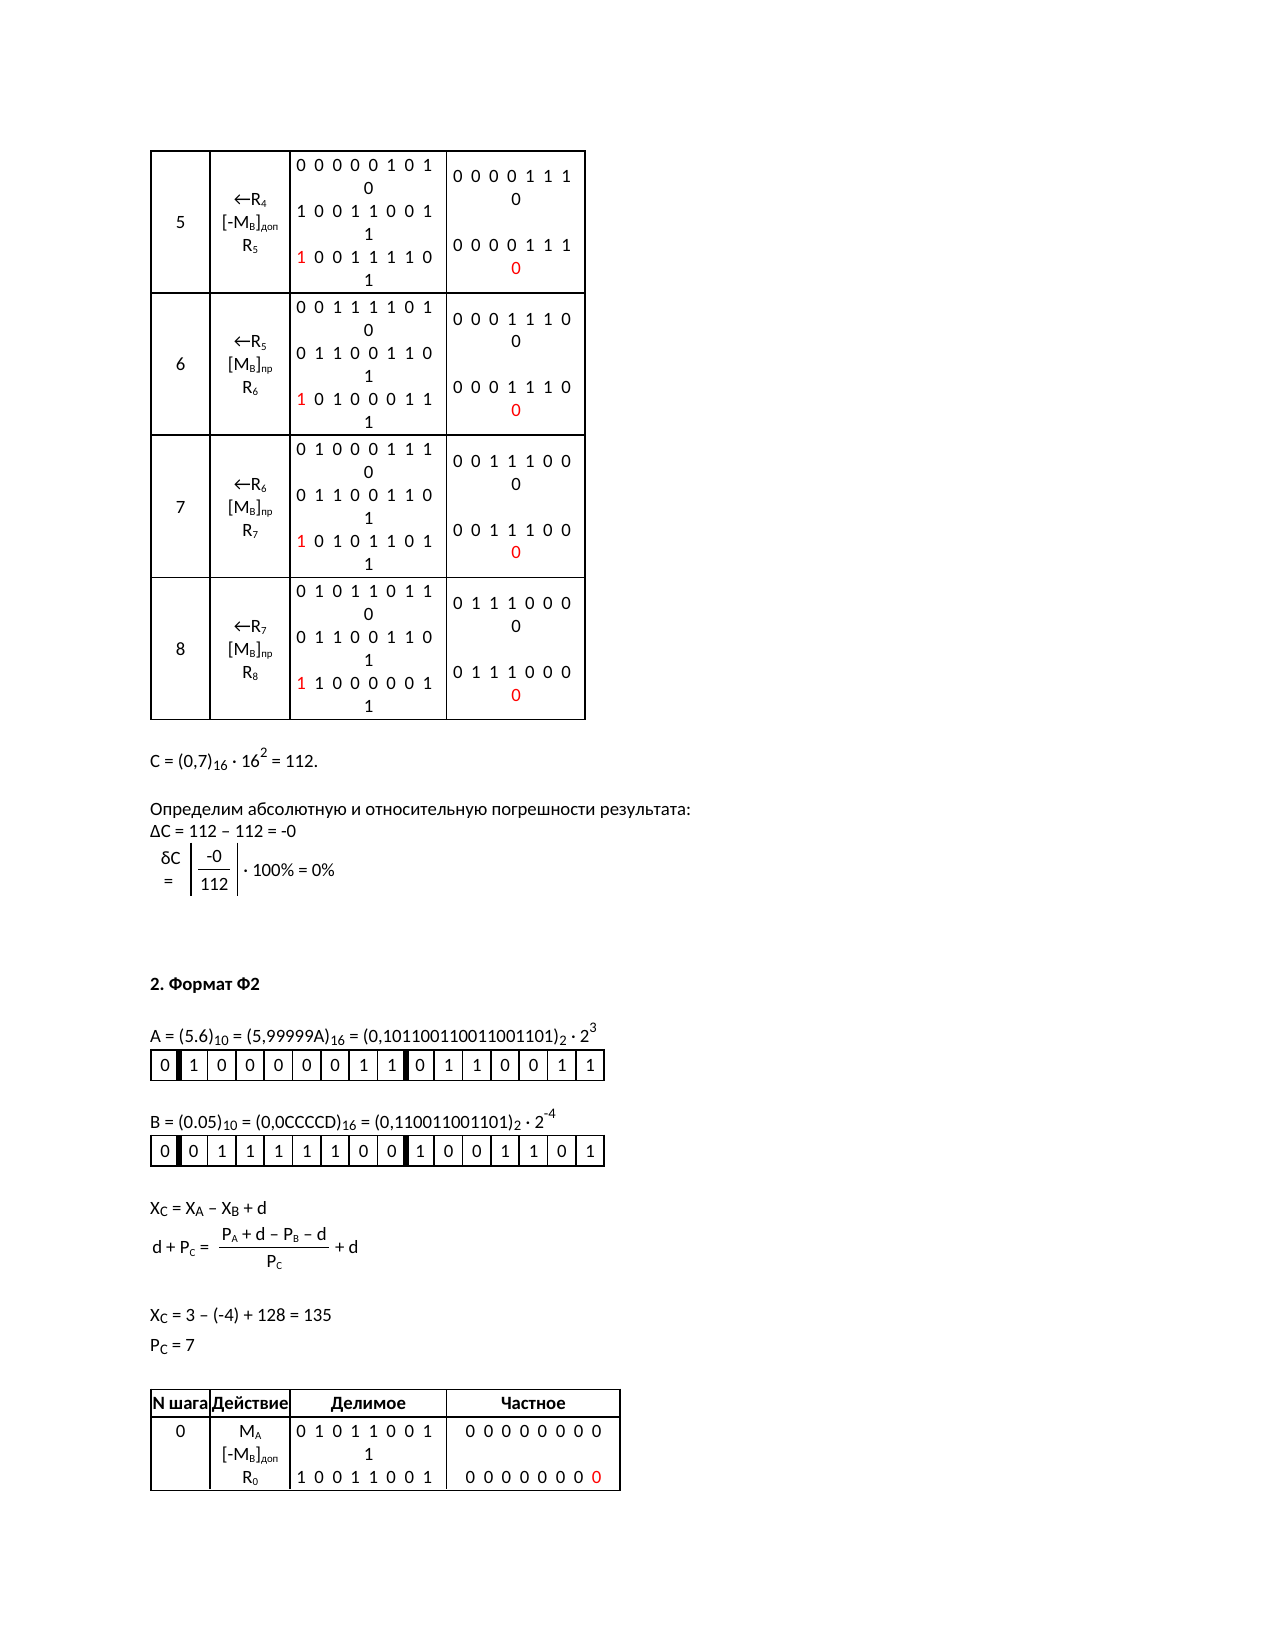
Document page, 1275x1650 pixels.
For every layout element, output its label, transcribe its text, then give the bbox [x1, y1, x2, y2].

table_header 1 [463, 1051, 490, 1079]
table_header 0 [208, 1051, 235, 1079]
table_cell 5 [152, 152, 209, 292]
table_cell 112 [198, 870, 230, 896]
table_cell 0 1 0 1 1 0 1 1 0 0 1 1 0 0 1 1 0 1 1 1 0 0 0 0 0 1 1 [291, 578, 446, 719]
table_header 1 [577, 1051, 603, 1079]
table_header 0 [409, 1051, 433, 1079]
table_header 1 [409, 1136, 433, 1165]
text XC = 3 – (-4) + 128 = 135 PC = 7 [150, 1274, 1125, 1388]
table_cell ←R5 [MB]пр R6 [211, 294, 289, 434]
table_header 1 [237, 1136, 263, 1165]
table_header + d [329, 1220, 360, 1274]
table_cell 0 1 1 1 0 0 0 0 0 1 1 1 0 0 0 0 [447, 578, 584, 719]
table_cell 0 [152, 1418, 209, 1489]
table_header 0 [378, 1136, 403, 1165]
table_header 0 [237, 1051, 263, 1079]
table_header 0 [182, 1136, 207, 1165]
table_cell 0 0 1 1 1 1 0 1 0 0 1 1 0 0 1 1 0 1 1 0 1 0 0 0 1 1 1 [291, 294, 446, 434]
table_cell PC [219, 1248, 329, 1274]
text XC = XA – XB + d [150, 1167, 1125, 1220]
text 2. Формат Ф2 [150, 972, 1125, 995]
table_cell 6 [152, 294, 209, 434]
table_header PA + d – PB – d [219, 1220, 329, 1246]
table_header · 100% = 0% [238, 843, 336, 896]
table_header δС = [150, 843, 190, 896]
table_header 0 [463, 1136, 490, 1165]
table_header 1 [548, 1051, 575, 1079]
table_cell ←R7 [MB]пр R8 [211, 578, 289, 719]
table_cell MA [-MB]доп R0 [211, 1418, 289, 1489]
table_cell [447, 1418, 619, 1489]
table_header 1 [350, 1051, 377, 1079]
table_header 0 [293, 1051, 320, 1079]
table_header Делимое [291, 1390, 446, 1416]
table_header 0 [435, 1136, 462, 1165]
table_header 1 [492, 1136, 518, 1165]
table_header -0 [198, 843, 230, 868]
table_header 1 [322, 1136, 348, 1165]
table_header 1 [182, 1051, 207, 1079]
table_cell 0 0 0 0 1 1 1 0 0 0 0 0 1 1 1 0 [447, 152, 584, 292]
table_header 1 [520, 1136, 547, 1165]
text B = (0.05)10 = (0,0CCCCD)16 = (0,110011001101)2 · 2-4 [150, 1081, 1125, 1134]
table_header 0 [265, 1051, 292, 1079]
table_cell 7 [152, 436, 209, 577]
table_header 0 [520, 1051, 547, 1079]
table_header 1 [577, 1136, 603, 1165]
table_header Действие [211, 1390, 289, 1416]
table_header 0 [152, 1051, 176, 1079]
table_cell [291, 1418, 446, 1489]
table_header 1 [293, 1136, 320, 1165]
table_header 1 [208, 1136, 235, 1165]
table_cell 0 0 0 1 1 1 0 0 0 0 0 1 1 1 0 0 [447, 294, 584, 434]
table_cell 8 [152, 578, 209, 719]
table_cell 0 0 0 0 0 1 0 1 0 1 0 0 1 1 0 0 1 1 1 0 0 1 1 1 1 0 1 [291, 152, 446, 292]
text A = (5.6)10 = (5,99999A)16 = (0,101100110011001101)2 · 23 [150, 995, 1125, 1049]
table_cell ←R6 [MB]пр R7 [211, 436, 289, 577]
text С = (0,7)16 · 162 = 112. Определим абсолютную и относительную погрешности результата: ΔС = 112 – 112 = -0 [150, 720, 1125, 842]
table_header Частное [447, 1390, 619, 1416]
table_header [192, 843, 198, 896]
table_header 0 [322, 1051, 348, 1079]
table_header d + PC = [150, 1220, 219, 1274]
table_cell 0 0 1 1 1 0 0 0 0 0 1 1 1 0 0 0 [447, 436, 584, 577]
table_header 0 [492, 1051, 518, 1079]
table_header 0 [152, 1136, 176, 1165]
table_cell 0 1 0 0 0 1 1 1 0 0 1 1 0 0 1 1 0 1 1 0 1 0 1 1 0 1 1 [291, 436, 446, 577]
table_header 1 [378, 1051, 403, 1079]
table_header [230, 843, 237, 896]
table_header 0 [350, 1136, 377, 1165]
table_header 1 [265, 1136, 292, 1165]
table_header N шага [152, 1390, 209, 1416]
table_cell ←R4 [-MB]доп R5 [211, 152, 289, 292]
table_header 1 [435, 1051, 462, 1079]
table_header 0 [548, 1136, 575, 1165]
